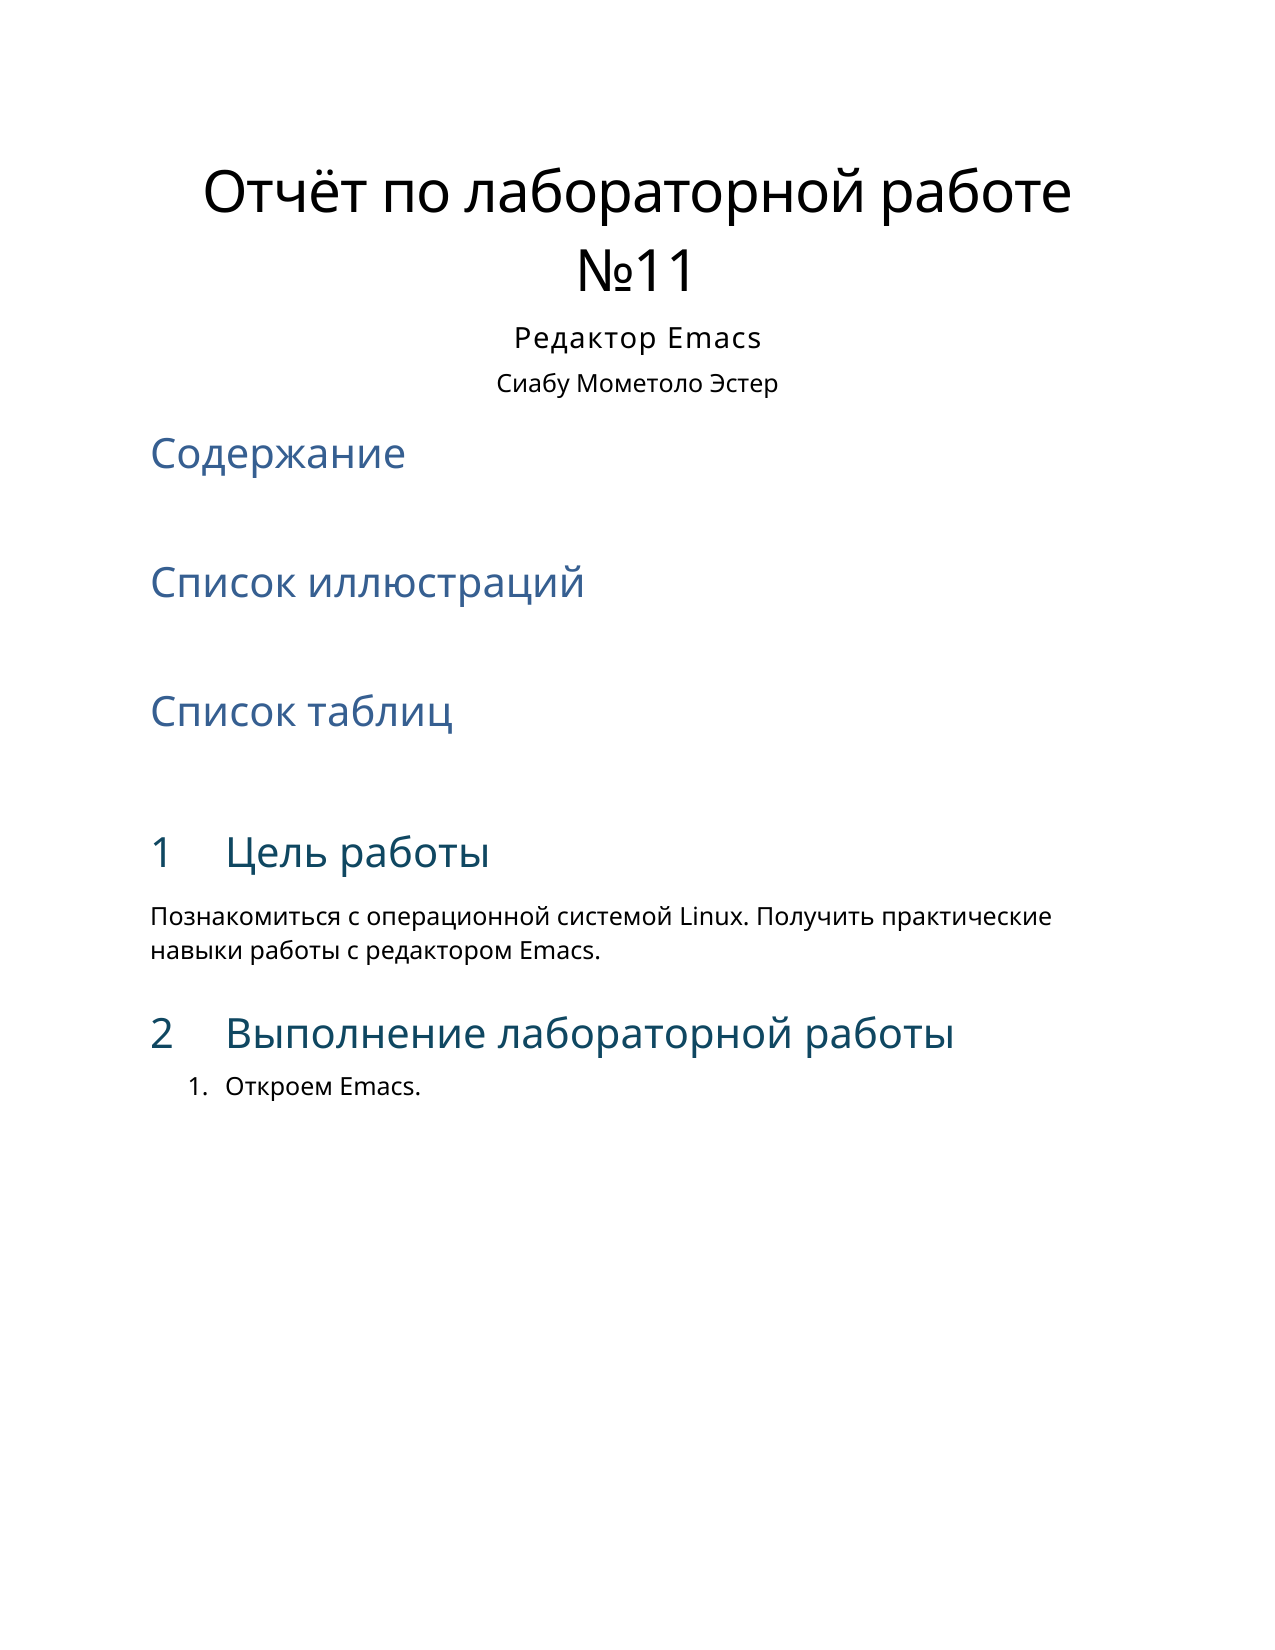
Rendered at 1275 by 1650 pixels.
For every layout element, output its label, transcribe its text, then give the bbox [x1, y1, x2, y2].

subtitle 1 Цель работы [150, 823, 1125, 879]
subtitle Редактор Emacs [150, 317, 1125, 357]
text Сиабу Мометоло Эстер [150, 365, 1125, 399]
list Откроем Emacs. [187, 1069, 1125, 1103]
subtitle 2 Выполнение лабораторной работы [150, 1004, 1125, 1061]
text Познакомиться с операционной системой Linux. Получить практические навыки работы с редактором Emacs. [150, 898, 1125, 966]
title Отчёт по лабораторной работе №11 [150, 150, 1125, 309]
